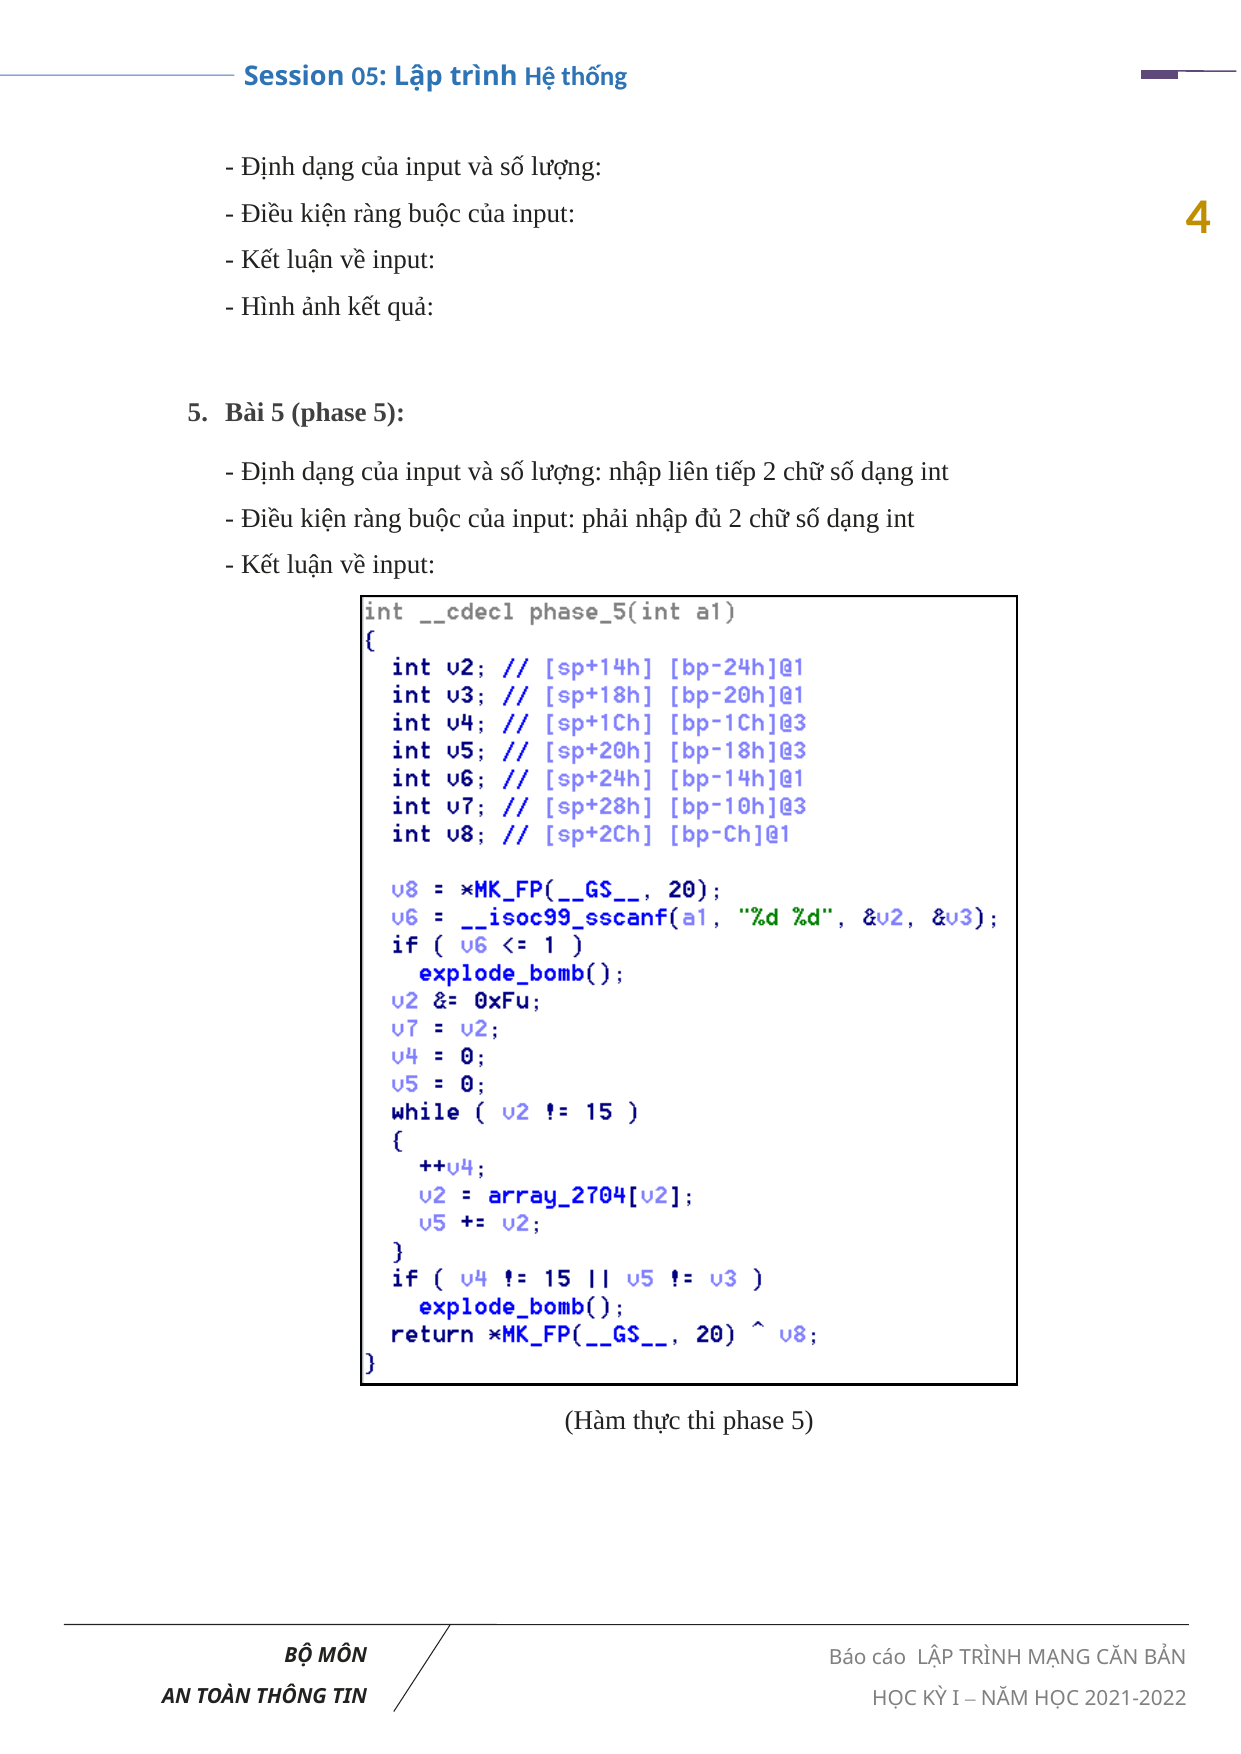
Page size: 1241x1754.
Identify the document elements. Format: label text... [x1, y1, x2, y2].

picture [362, 597, 1016, 1383]
list - Định dạng của input và số lượng: [225, 150, 1153, 181]
list - Hình ảnh kết quả: [225, 290, 1153, 321]
subtitle Bài 5 (phase 5): [187, 396, 1153, 427]
list - Kết luận về input: [225, 548, 1153, 579]
list - Điều kiện ràng buộc của input: [225, 197, 1153, 228]
list - Kết luận về input: [225, 243, 1153, 274]
list - Điều kiện ràng buộc của input: phải nhập đủ 2 chữ số dạng int [225, 502, 1153, 533]
list - Định dạng của input và số lượng: nhập liên tiếp 2 chữ số dạng int [225, 455, 1153, 486]
list (Hàm thực thi phase 5) [225, 1404, 1153, 1435]
